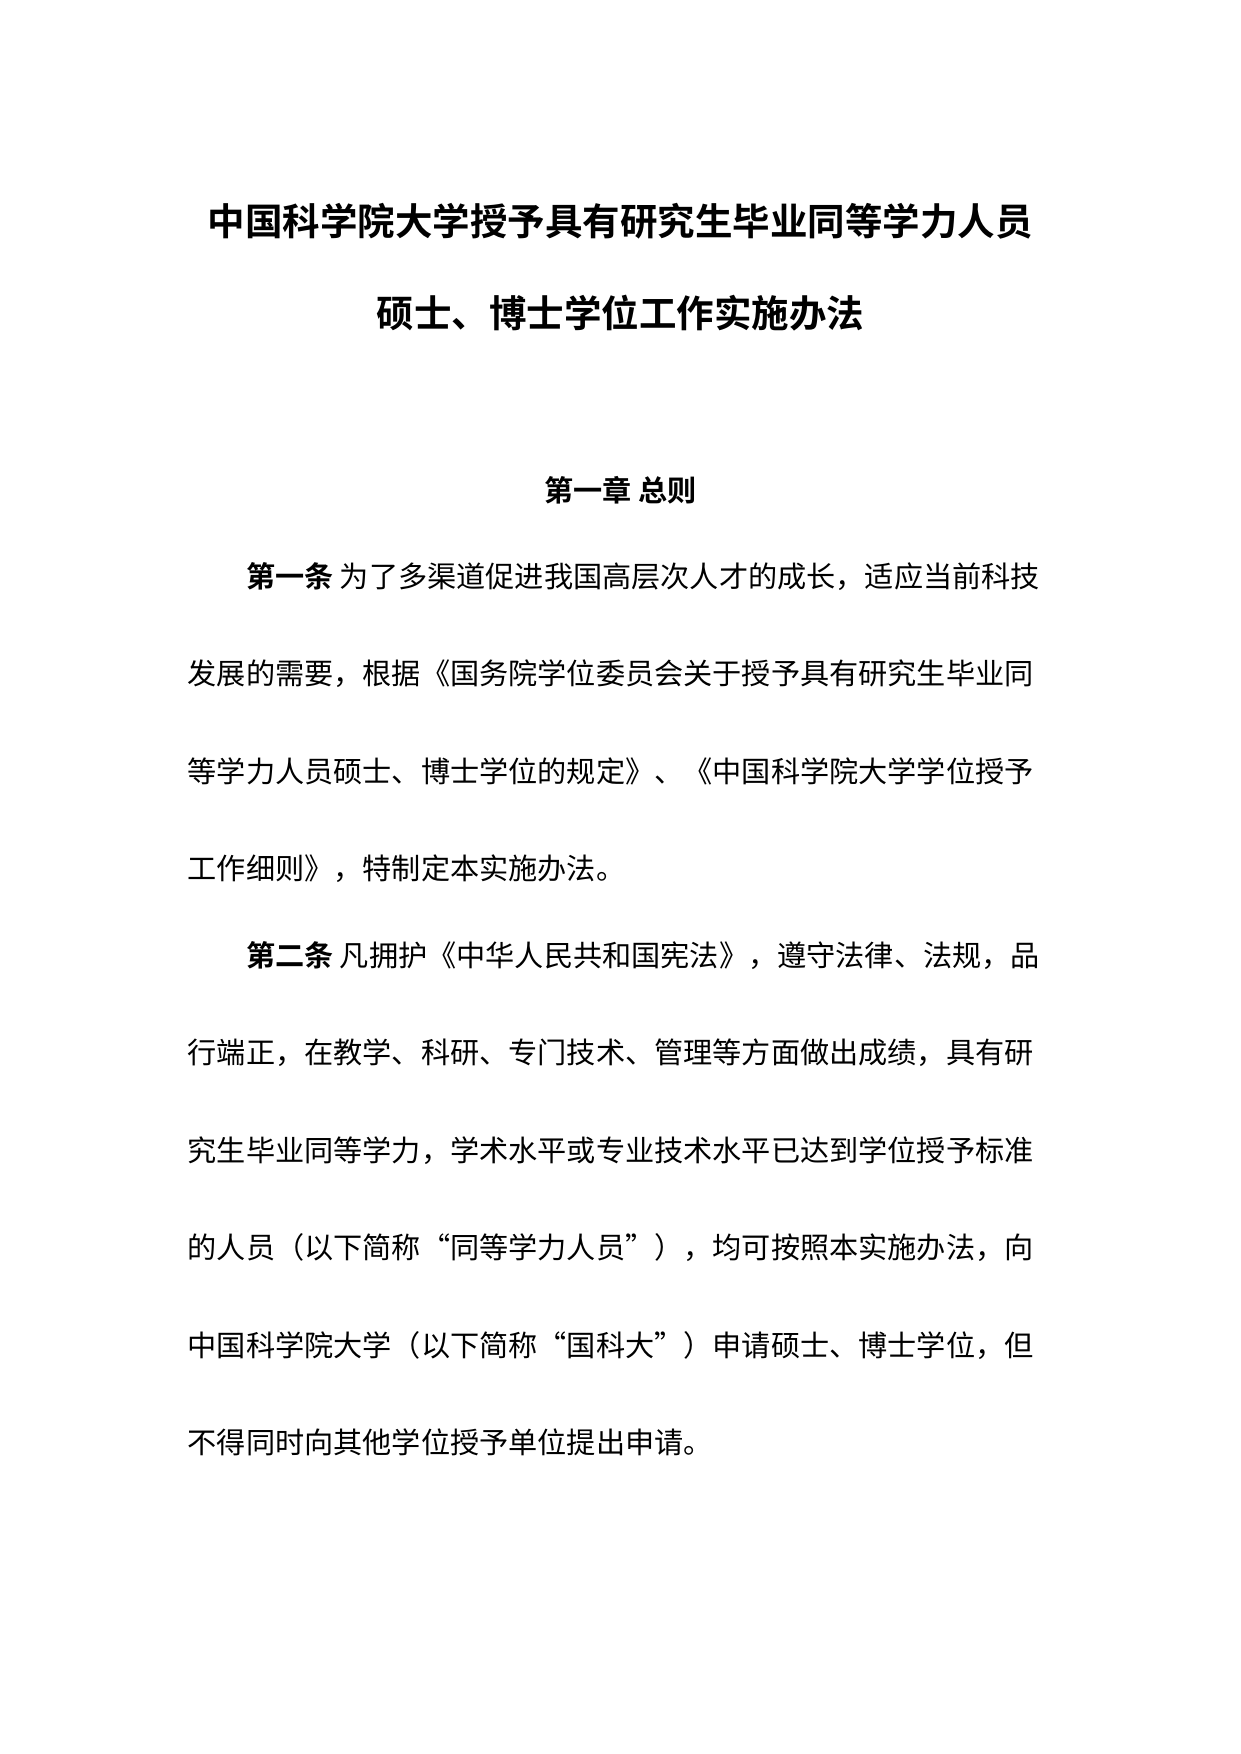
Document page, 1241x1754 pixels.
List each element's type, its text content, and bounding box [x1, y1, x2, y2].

text 硕士、博士学位工作实施办法 [187, 279, 1053, 344]
text 中国科学院大学授予具有研究生毕业同等学力人员 [187, 187, 1053, 252]
text 第二条 凡拥护《中华人民共和国宪法》，遵守法律、法规，品行端正，在教学、科研、专门技术、管理等方面做出成绩，具有研究生毕业同等学力，学术水平或专业技术水平已达到学位授予标准的人员（以下简称“同等学力人员”），均可按照本实施办法，向中国科学院大学（以下简称“国科大”）申请硕士、博士学位，但不得同时向其他学位授予单位提出申请。 [187, 921, 1053, 1473]
text 第一条 为了多渠道促进我国高层次人才的成长，适应当前科技发展的需要，根据《国务院学位委员会关于授予具有研究生毕业同等学力人员硕士、博士学位的规定》、《中国科学院大学学位授予工作细则》，特制定本实施办法。 [187, 542, 1053, 899]
text 第一章 总则 [187, 456, 1053, 521]
